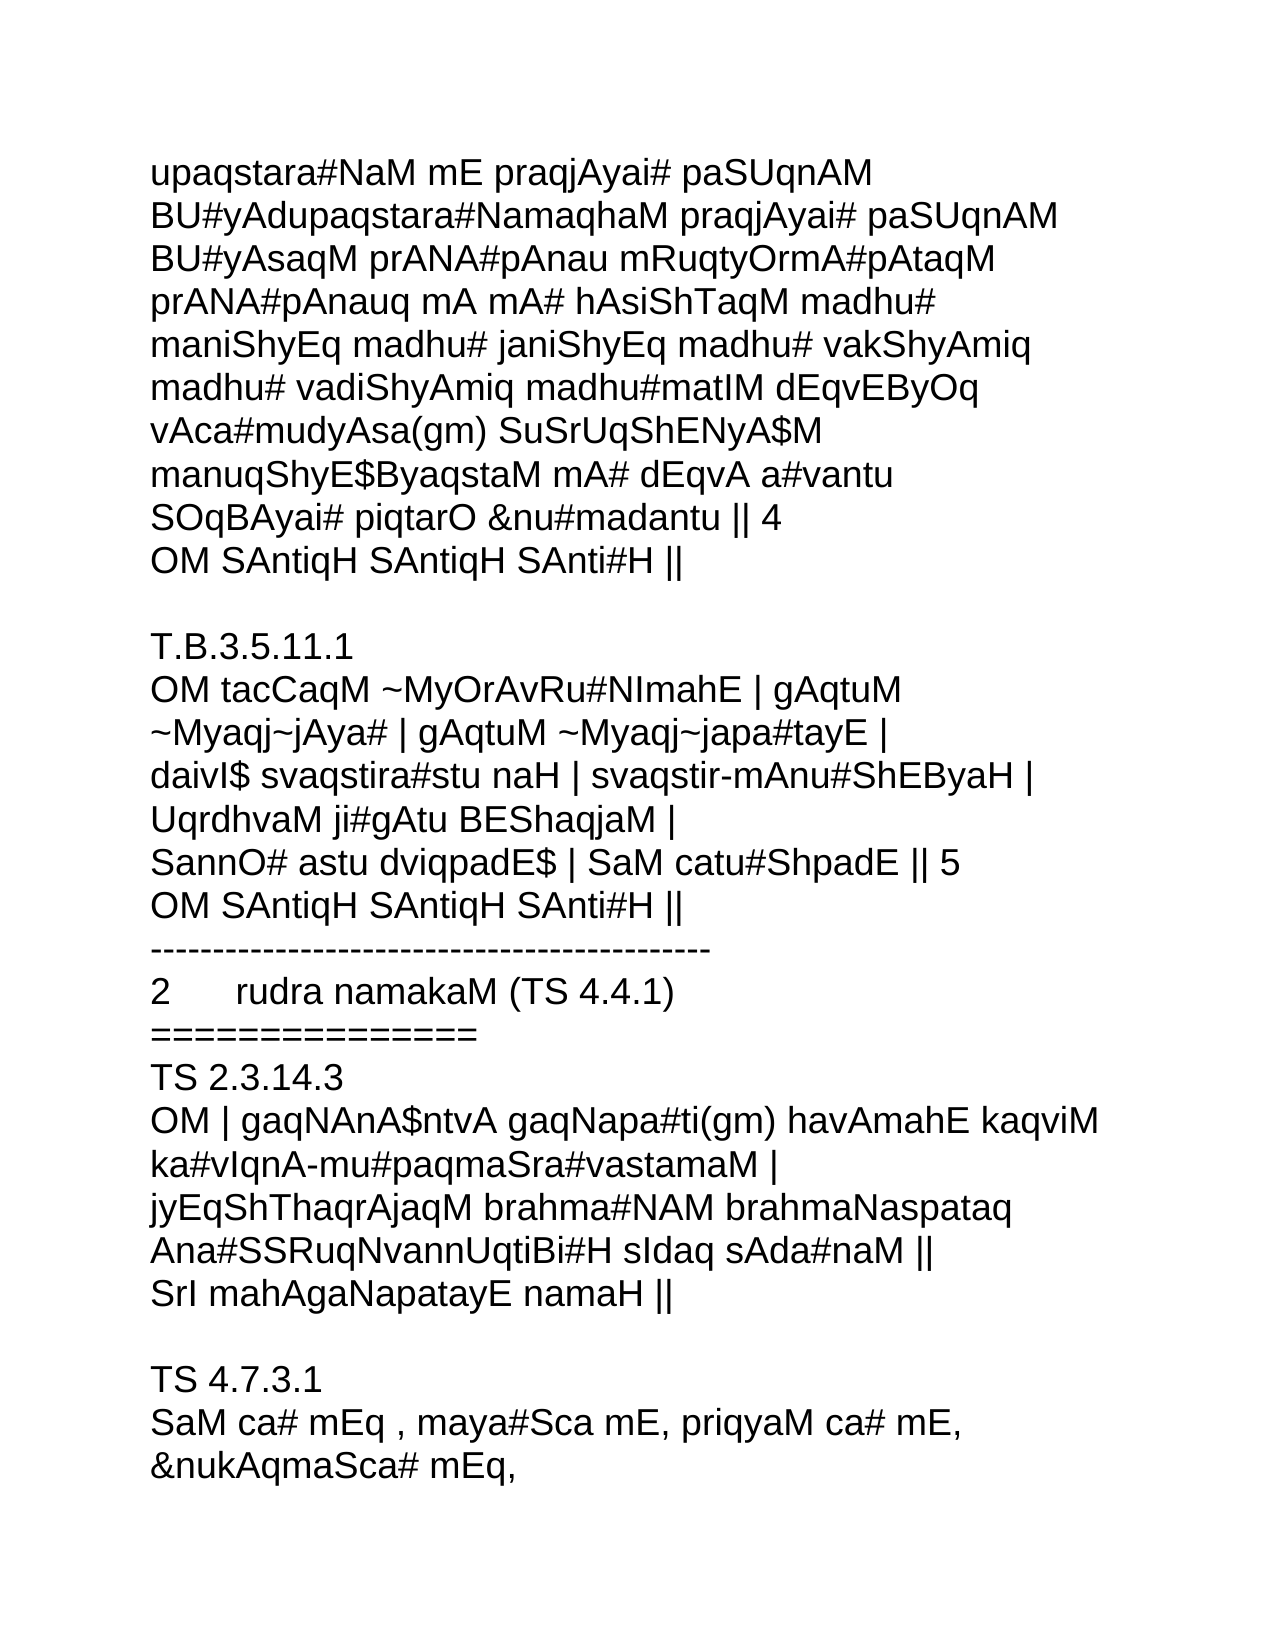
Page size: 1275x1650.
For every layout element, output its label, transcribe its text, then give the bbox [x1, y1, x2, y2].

text --------------------------------------------- [150, 926, 1125, 969]
text TS 2.3.14.3 [150, 1056, 1125, 1099]
text OM SAntiqH SAntiqH SAnti#H || [150, 538, 1125, 581]
text SaM ca# mEq , maya#Sca mE, priqyaM ca# mE, &nukAqmaSca# mEq, [150, 1401, 1125, 1487]
text SrI mahAgaNapatayE namaH || [150, 1271, 1125, 1314]
text T.B.3.5.11.1 [150, 624, 1125, 667]
text upaqstara#NaM mE praqjAyai# paSUqnAM BU#yAdupaqstara#NamaqhaM praqjAyai# paSUqnAM [150, 150, 1125, 236]
text daivI$ svaqstira#stu naH | svaqstir-mAnu#ShEByaH | UqrdhvaM ji#gAtu BEShaqjaM | [150, 754, 1125, 840]
text =============== [150, 1012, 1125, 1056]
text BU#yAsaqM prANA#pAnau mRuqtyOrmA#pAtaqM prANA#pAnauq mA mA# hAsiShTaqM madhu# [150, 236, 1125, 322]
text OM | gaqNAnA$ntvA gaqNapa#ti(gm) havAmahE kaqviM ka#vIqnA-mu#paqmaSra#vastamaM | [150, 1099, 1125, 1185]
text SOqBAyai# piqtarO &nu#madantu || 4 [150, 495, 1125, 538]
text OM tacCaqM ~MyOrAvRu#NImahE | gAqtuM ~Myaqj~jAya# | gAqtuM ~Myaqj~japa#tayE | [150, 667, 1125, 754]
text SannO# astu dviqpadE$ | SaM catu#ShpadE || 5 [150, 840, 1125, 883]
text vAca#mudyAsa(gm) SuSrUqShENyA$M manuqShyE$ByaqstaM mA# dEqvA a#vantu [150, 409, 1125, 495]
text jyEqShThaqrAjaqM brahma#NAM brahmaNaspataq Ana#SSRuqNvannUqtiBi#H sIdaq sAda#naM || [150, 1185, 1125, 1271]
text OM SAntiqH SAntiqH SAnti#H || [150, 883, 1125, 926]
text TS 4.7.3.1 [150, 1357, 1125, 1401]
text maniShyEq madhu# janiShyEq madhu# vakShyAmiq madhu# vadiShyAmiq madhu#matIM dEqvEByOq [150, 322, 1125, 409]
text 2 rudra namakaM (TS 4.4.1) [150, 969, 1125, 1012]
